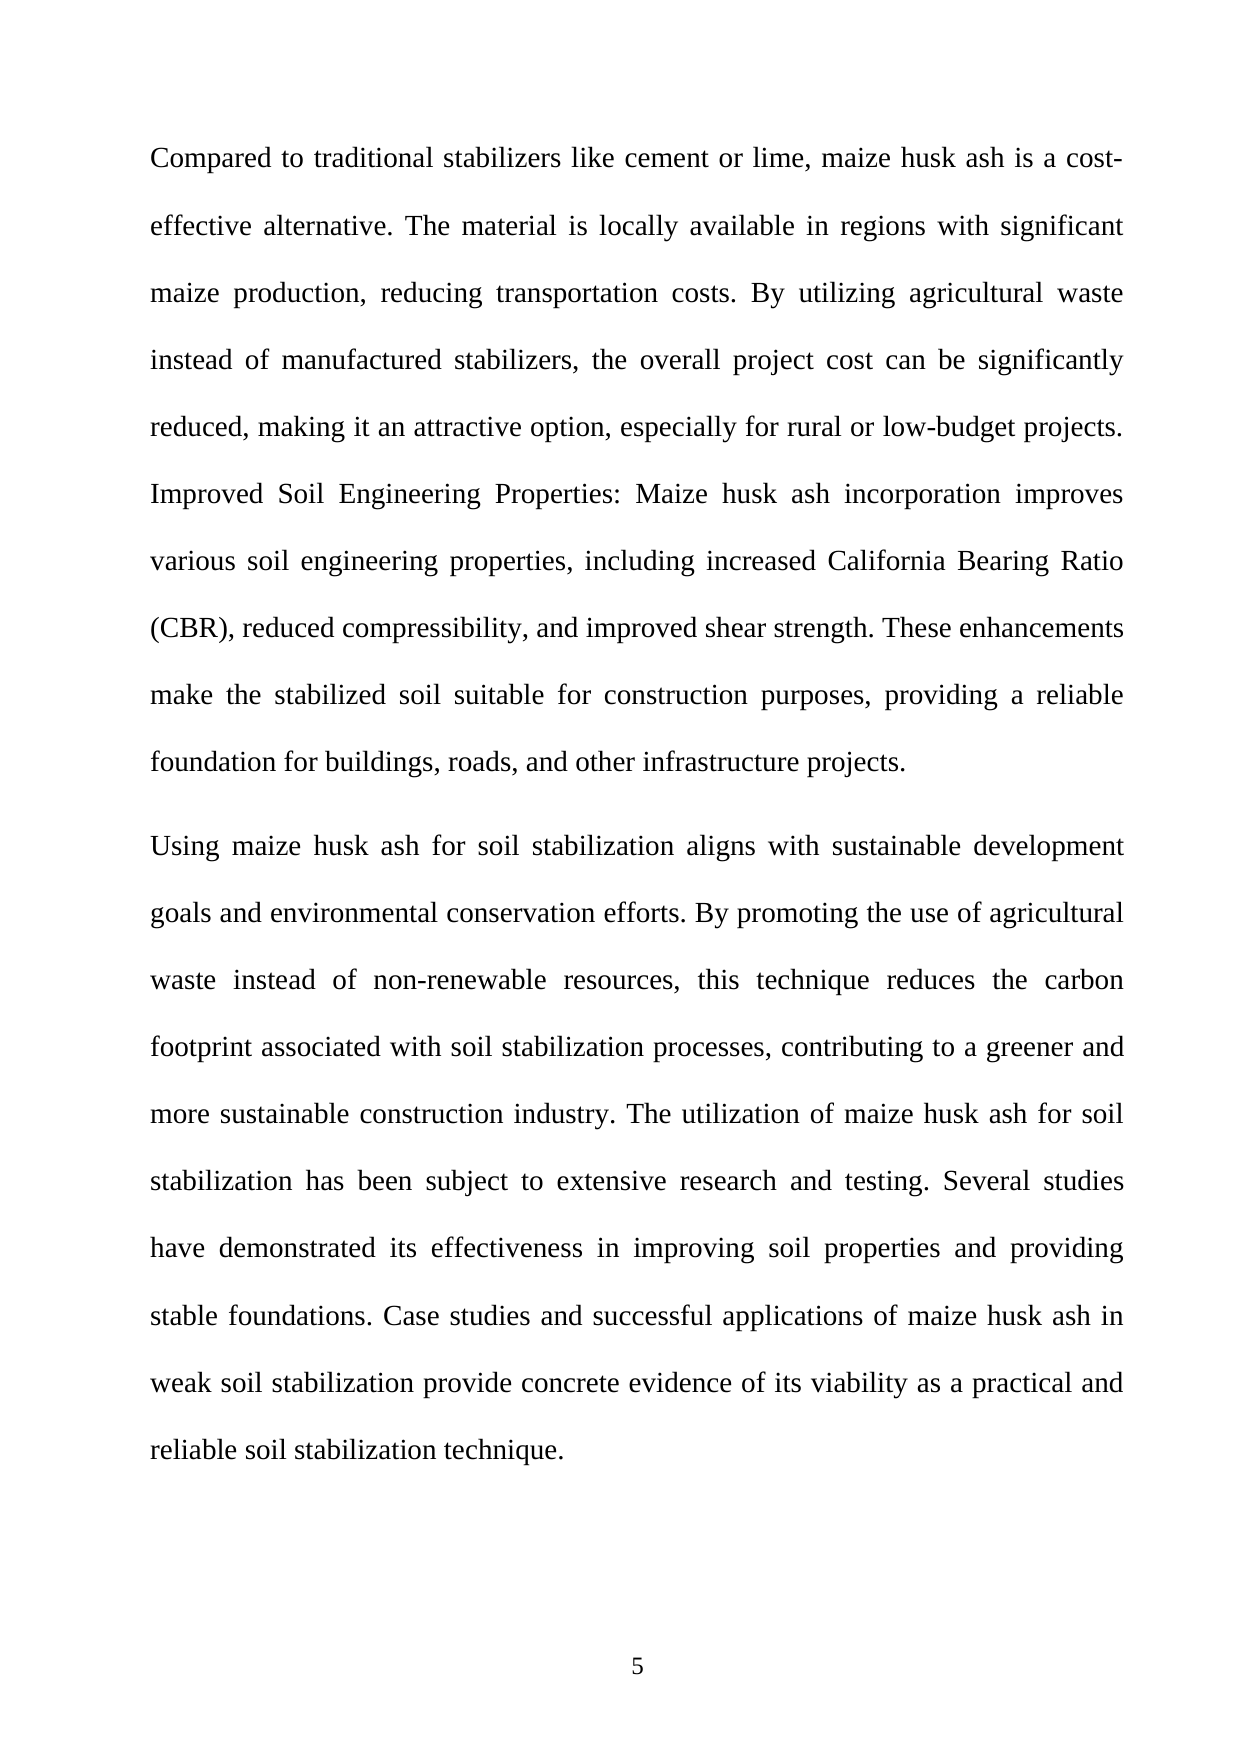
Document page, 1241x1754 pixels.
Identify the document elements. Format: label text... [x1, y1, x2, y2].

text Using maize husk ash for soil stabilization aligns with sustainable development goals and environmental conservation efforts. By promoting the use of agricultural waste instead of non-renewable resources, this technique reduces the carbon footprint associated with soil stabilization processes, contributing to a greener and more sustainable construction industry. The utilization of maize husk ash for soil stabilization has been subject to extensive research and testing. Several studies have demonstrated its effectiveness in improving soil properties and providing stable foundations. Case studies and successful applications of maize husk ash in weak soil stabilization provide concrete evidence of its viability as a practical and reliable soil stabilization technique. [150, 828, 1125, 1465]
text Compared to traditional stabilizers like cement or lime, maize husk ash is a cost-effective alternative. The material is locally available in regions with significant maize production, reducing transportation costs. By utilizing agricultural waste instead of manufactured stabilizers, the overall project cost can be significantly reduced, making it an attractive option, especially for rural or low-budget projects. Improved Soil Engineering Properties: Maize husk ash incorporation improves various soil engineering properties, including increased California Bearing Ratio (CBR), reduced compressibility, and improved shear strength. These enhancements make the stabilized soil suitable for construction purposes, providing a reliable foundation for buildings, roads, and other infrastructure projects. [150, 141, 1125, 778]
